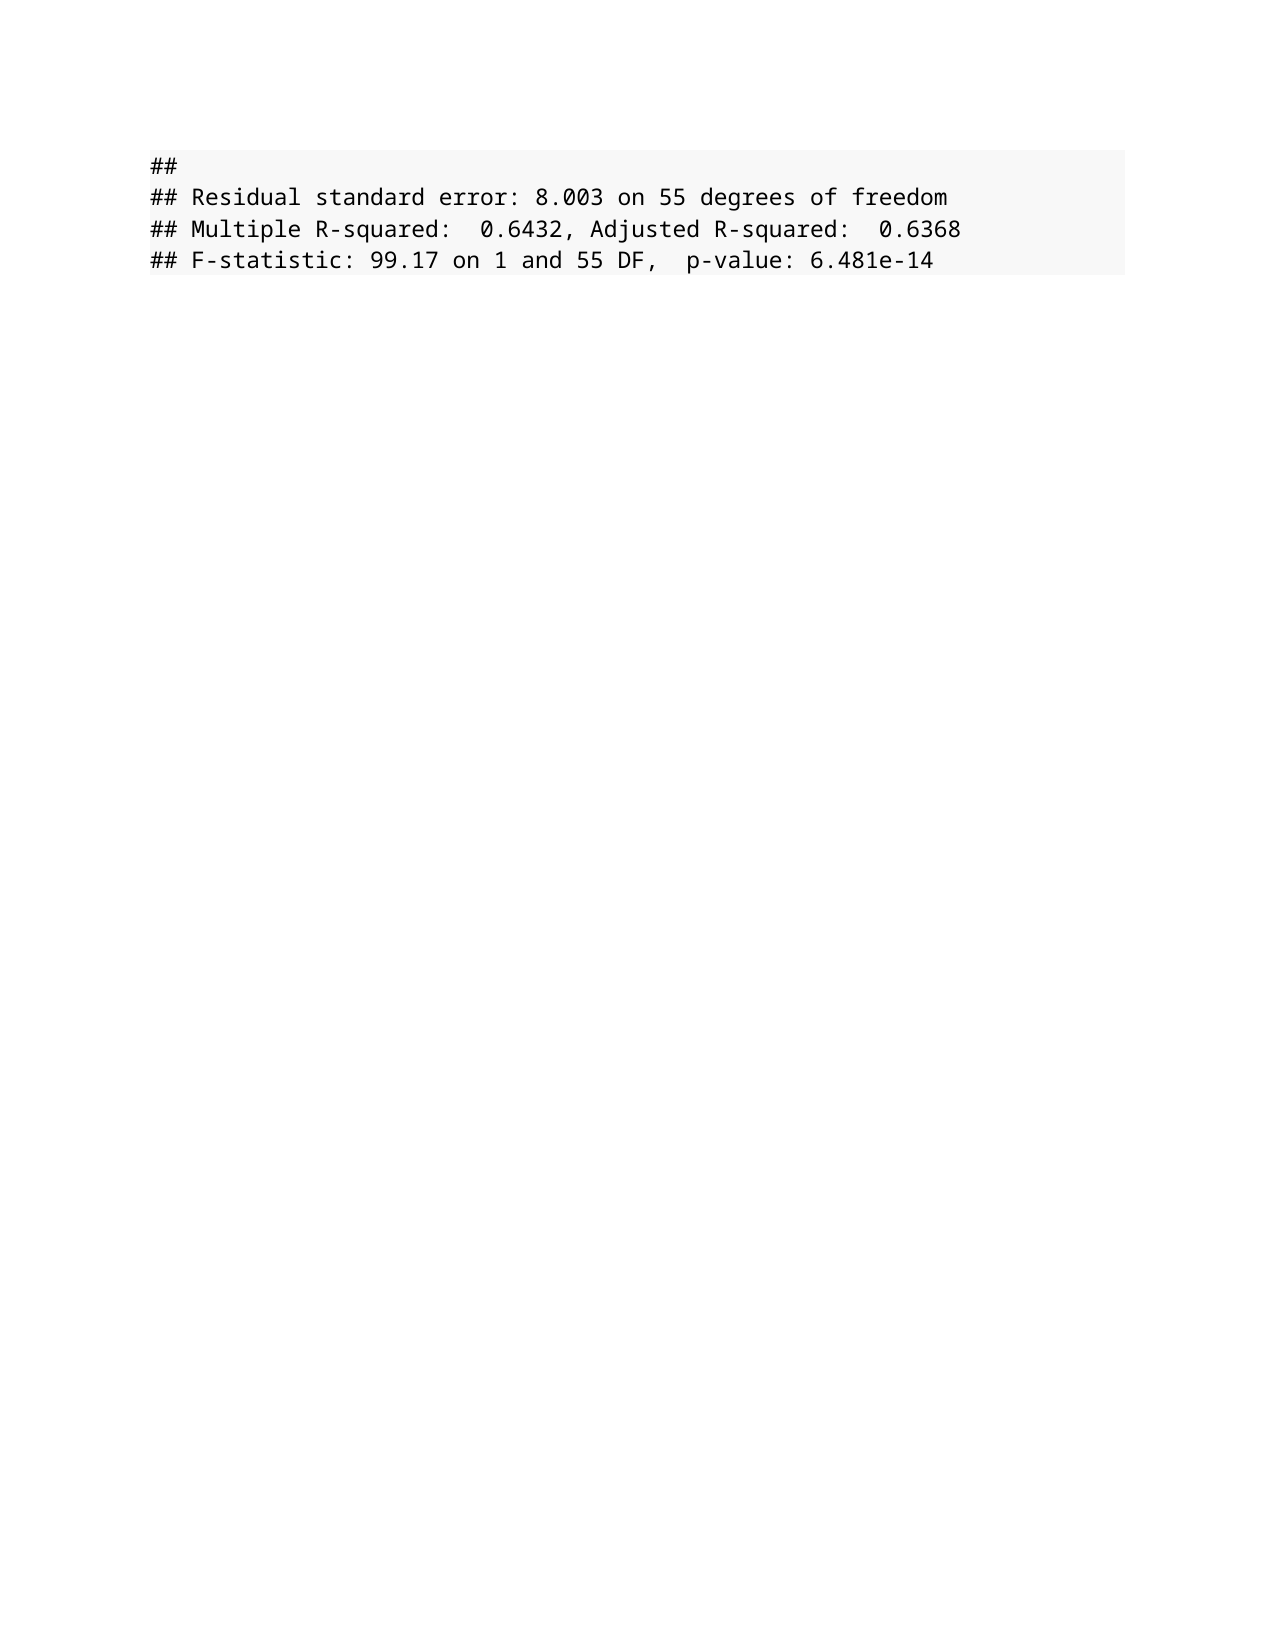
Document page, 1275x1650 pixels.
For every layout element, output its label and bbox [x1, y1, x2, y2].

text [150, 150, 1125, 275]
